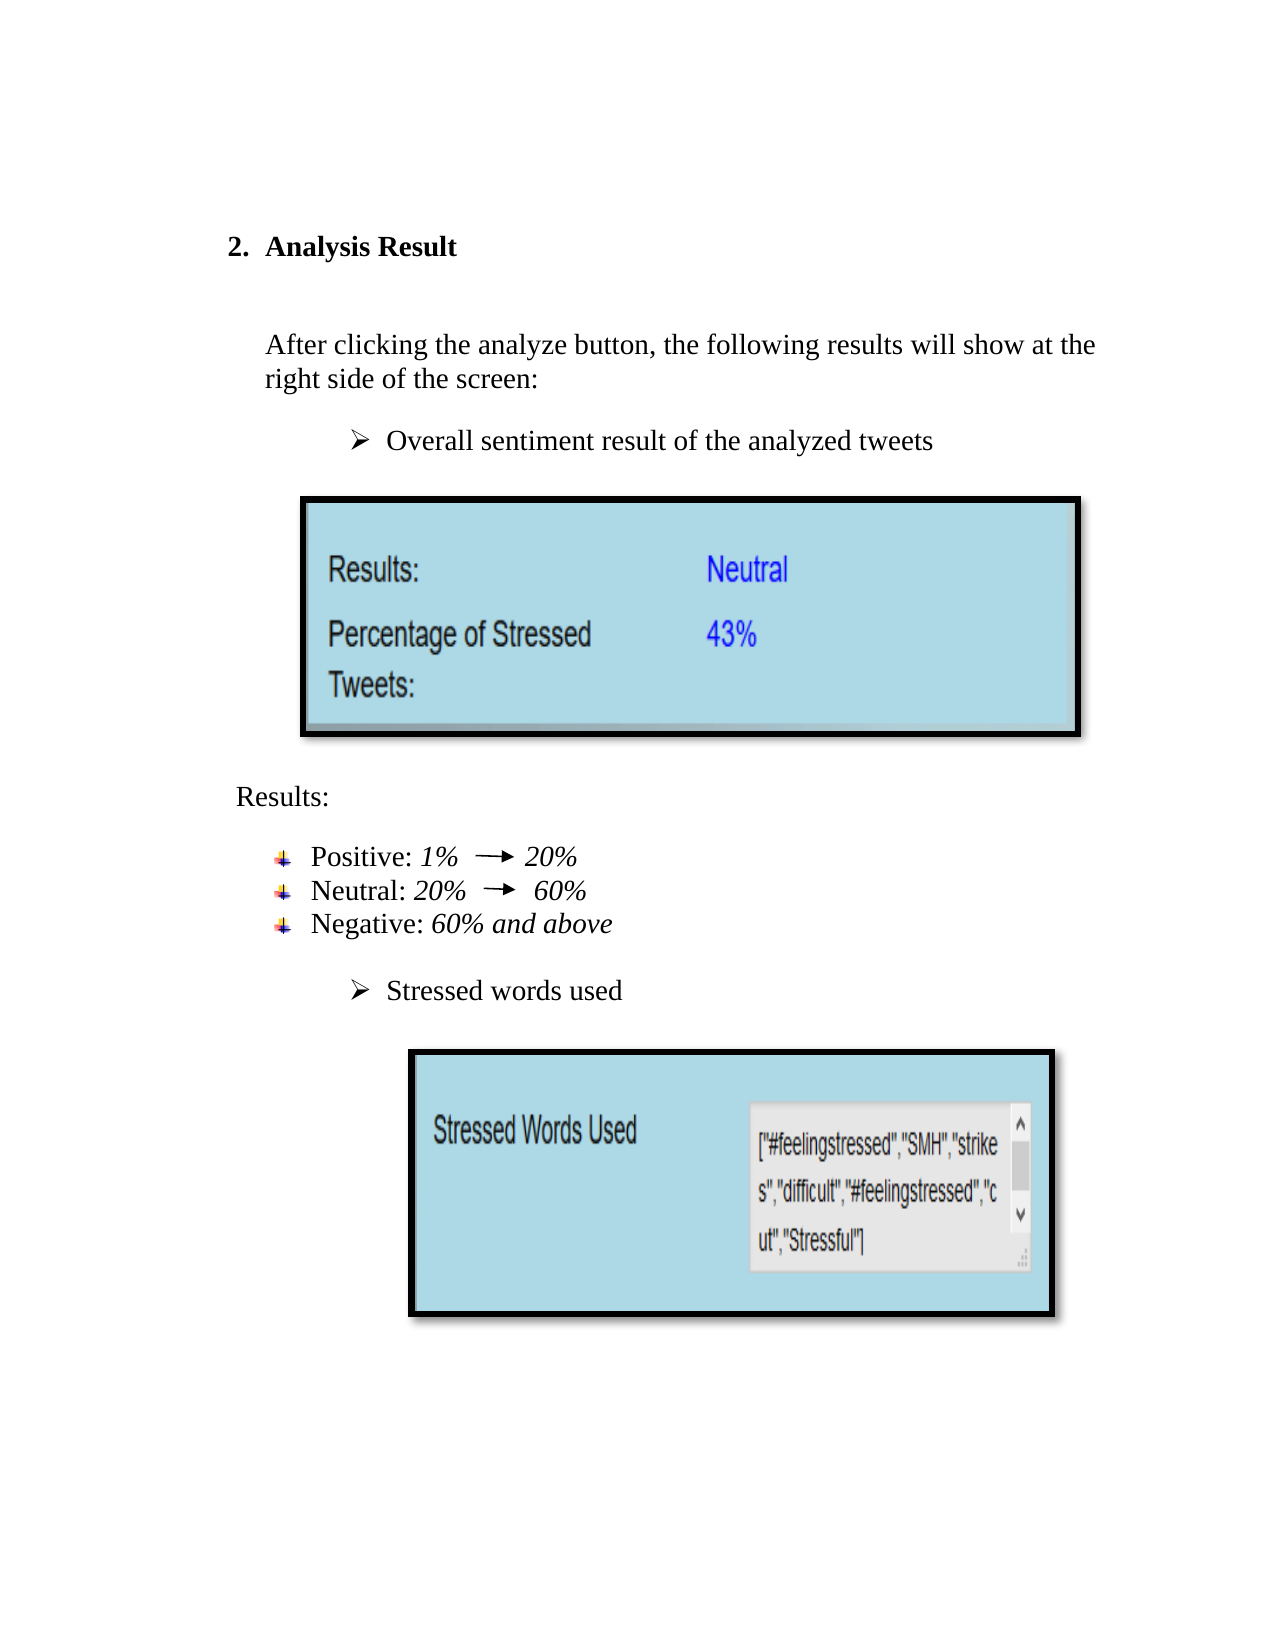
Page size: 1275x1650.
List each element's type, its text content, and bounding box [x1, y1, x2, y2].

picture [306, 503, 1075, 731]
list Overall sentiment result of the analyzed tweets [348, 423, 1125, 457]
list Results: [236, 779, 1125, 813]
picture [274, 916, 291, 934]
list Negative: 60% and above [273, 906, 1125, 940]
picture [415, 1055, 1049, 1311]
picture [274, 883, 291, 900]
list Neutral: 20% 60% [273, 873, 1125, 906]
list Stressed words used [348, 973, 1125, 1007]
text After clicking the analyze button, the following results will show at the right side of the screen: [265, 327, 1125, 394]
picture [274, 849, 291, 867]
list Positive: 1% 20% [273, 839, 1125, 873]
list Analysis Result [227, 229, 1125, 263]
